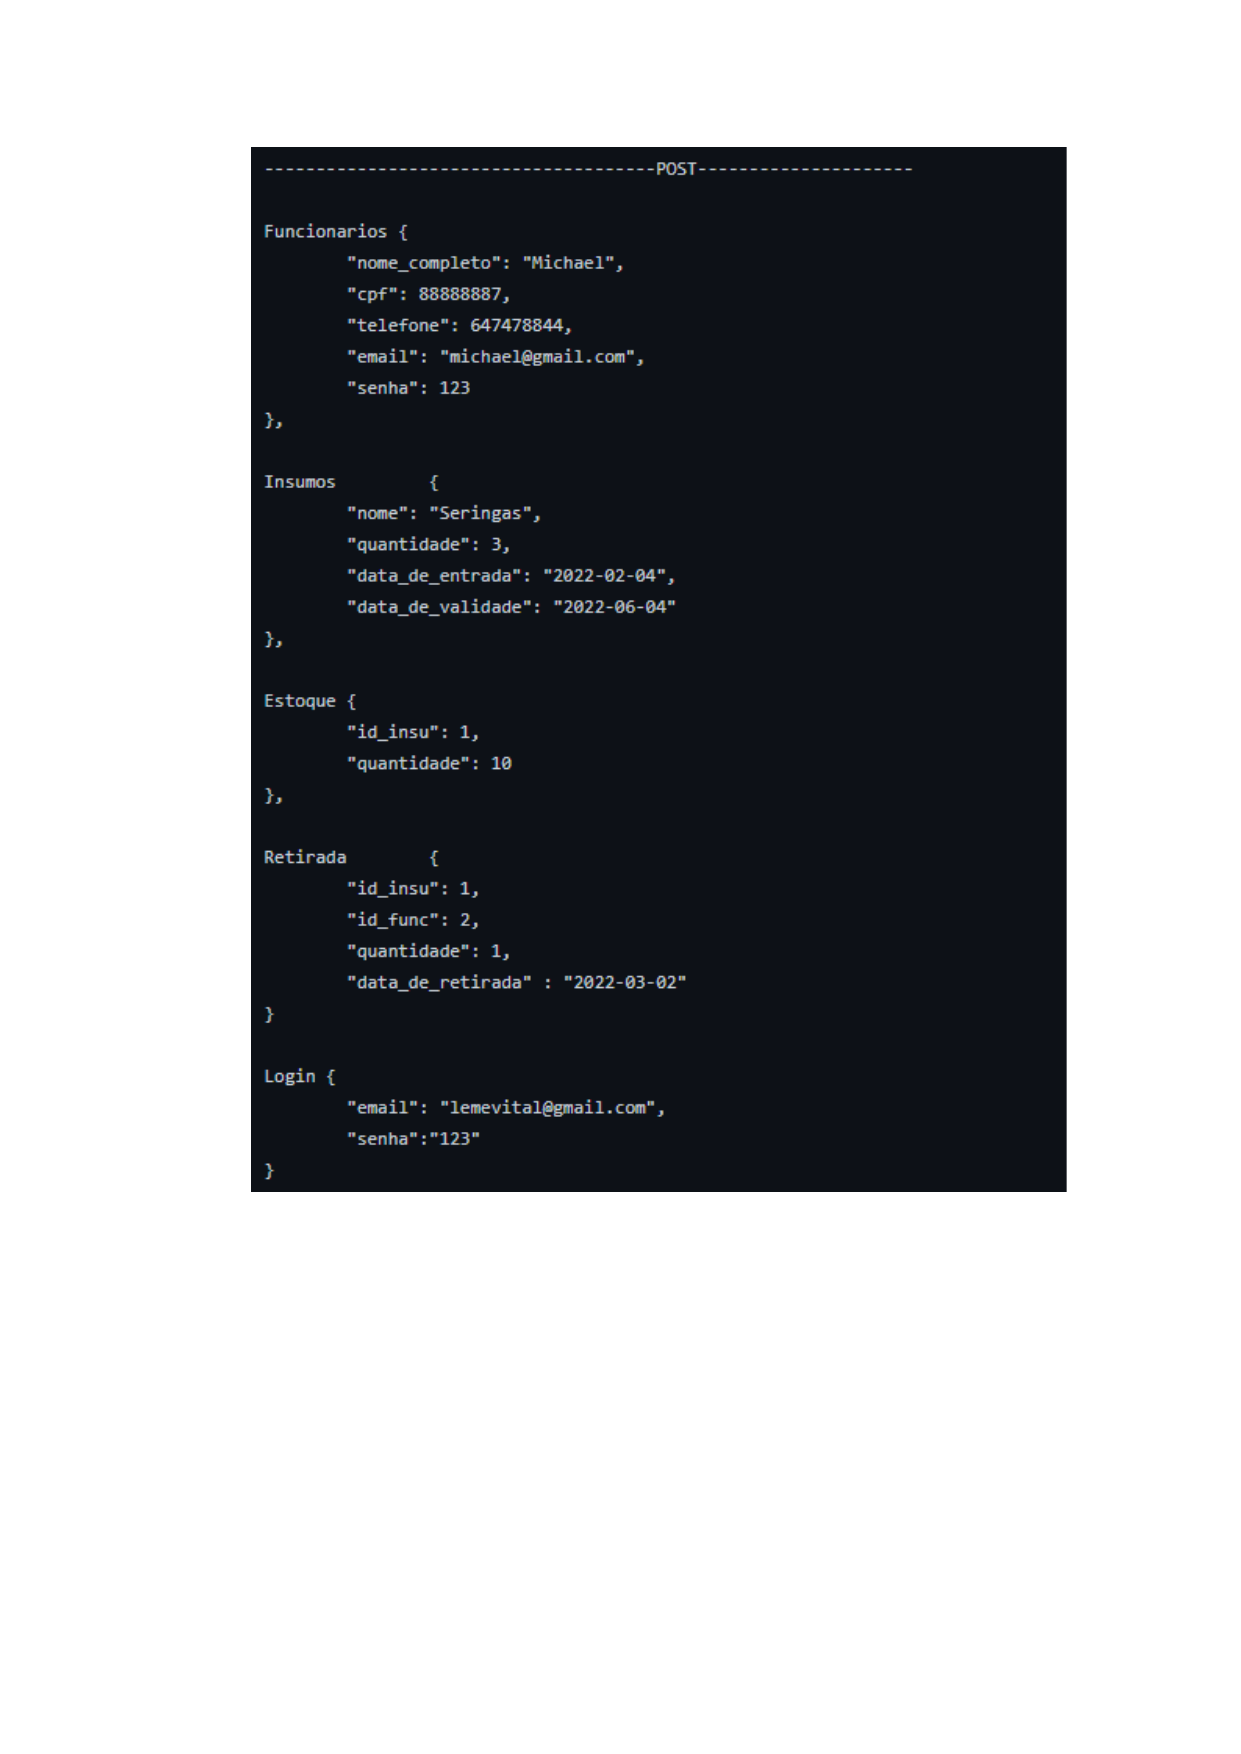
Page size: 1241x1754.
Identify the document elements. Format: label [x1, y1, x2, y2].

picture [251, 147, 1067, 1192]
